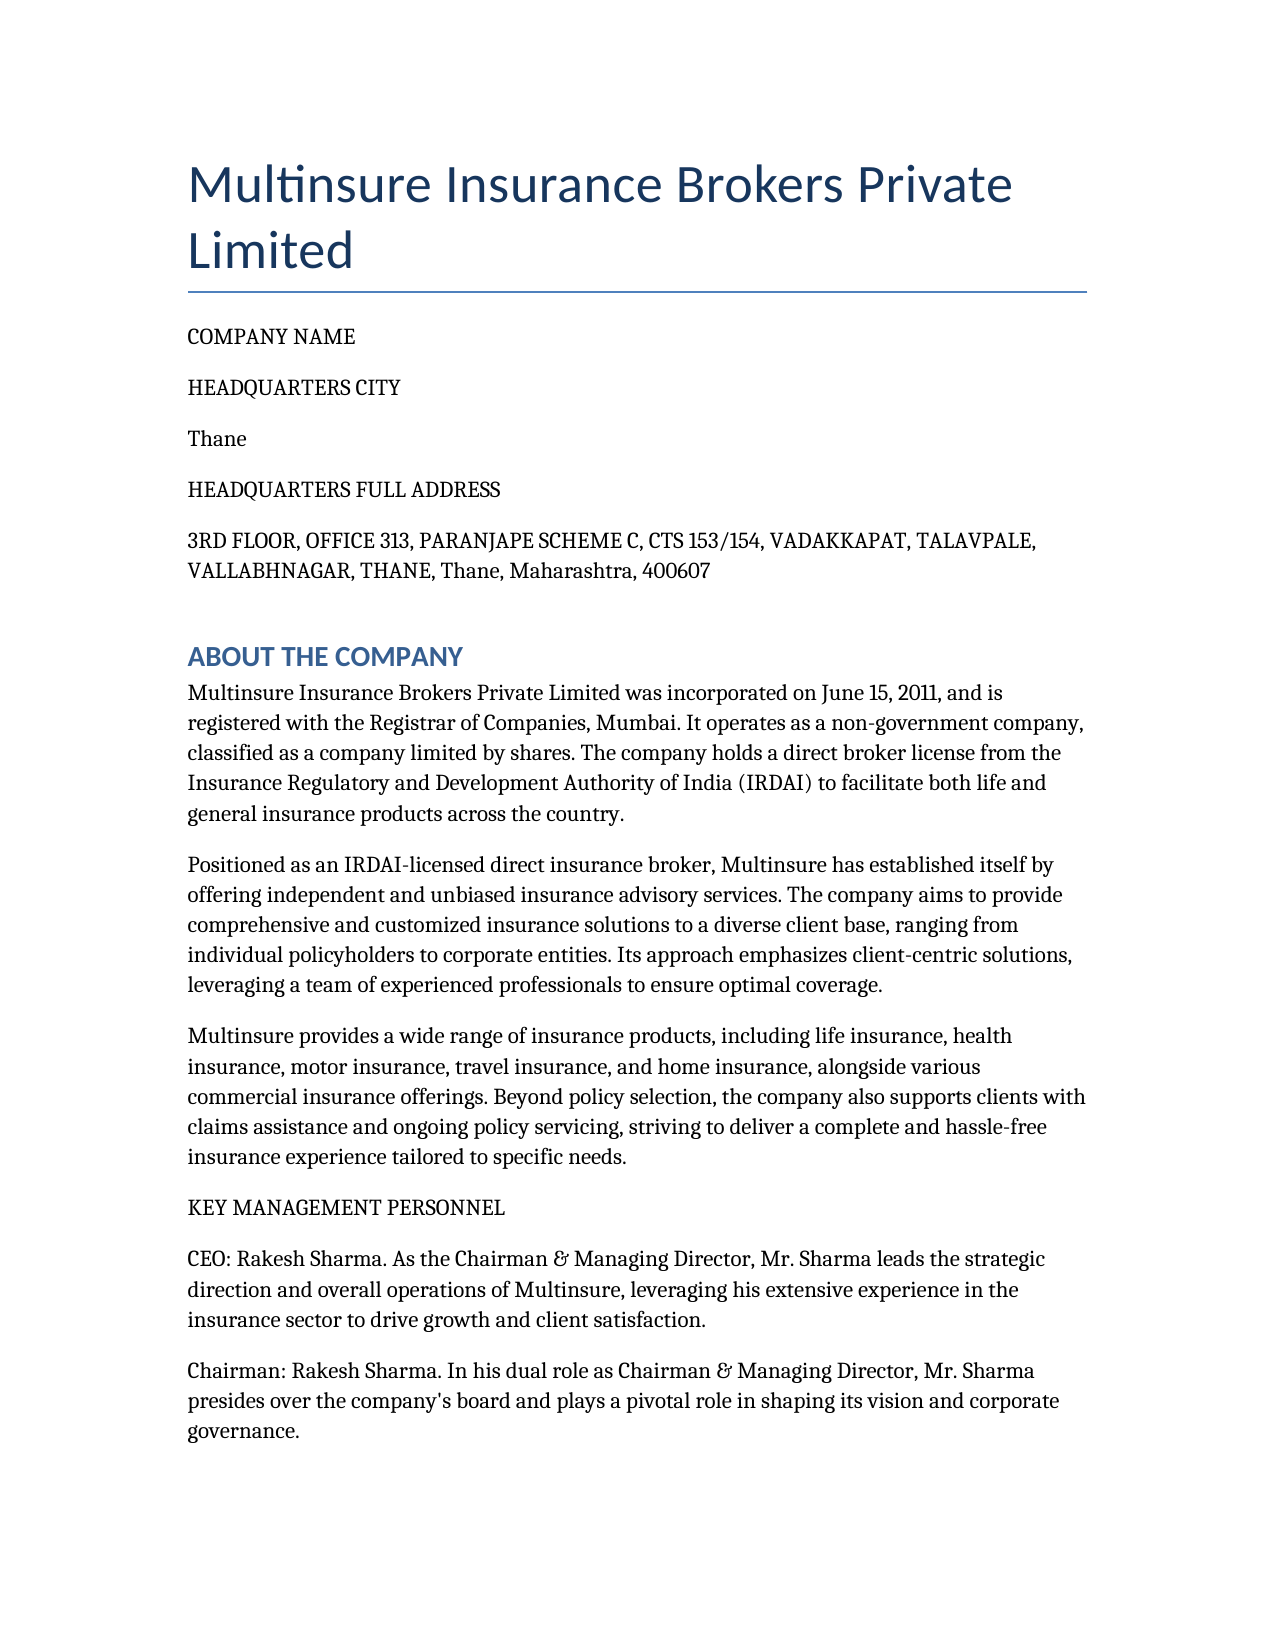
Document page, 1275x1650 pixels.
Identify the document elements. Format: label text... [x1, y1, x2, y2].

text Positioned as an IRDAI-licensed direct insurance broker, Multinsure has established itself by offering independent and unbiased insurance advisory services. The company aims to provide comprehensive and customized insurance solutions to a diverse client base, ranging from individual policyholders to corporate entities. Its approach emphasizes client-centric solutions, leveraging a team of experienced professionals to ensure optimal coverage. [187, 851, 1087, 998]
subtitle ABOUT THE COMPANY [187, 638, 1087, 674]
text Multinsure provides a wide range of insurance products, including life insurance, health insurance, motor insurance, travel insurance, and home insurance, alongside various commercial insurance offerings. Beyond policy selection, the company also supports clients with claims assistance and ongoing policy servicing, striving to deliver a complete and hassle-free insurance experience tailored to specific needs. [187, 1023, 1087, 1170]
text HEADQUARTERS FULL ADDRESS [187, 477, 1087, 503]
text Chairman: Rakesh Sharma. In his dual role as Chairman & Managing Director, Mr. Sharma presides over the company's board and plays a pivotal role in shaping its vision and corporate governance. [187, 1358, 1087, 1444]
text Thane [187, 426, 1087, 452]
text CEO: Rakesh Sharma. As the Chairman & Managing Director, Mr. Sharma leads the strategic direction and overall operations of Multinsure, leveraging his extensive experience in the insurance sector to drive growth and client satisfaction. [187, 1246, 1087, 1333]
text Multinsure Insurance Brokers Private Limited was incorporated on June 15, 2011, and is registered with the Registrar of Companies, Mumbai. It operates as a non-government company, classified as a company limited by shares. The company holds a direct broker license from the Insurance Regulatory and Development Authority of India (IRDAI) to facilitate both life and general insurance products across the country. [187, 679, 1087, 827]
title Multinsure Insurance Brokers Private Limited [187, 150, 1087, 293]
text 3RD FLOOR, OFFICE 313, PARANJAPE SCHEME C, CTS 153/154, VADAKKAPAT, TALAVPALE, VALLABHNAGAR, THANE, Thane, Maharashtra, 400607 [187, 528, 1087, 585]
text HEADQUARTERS CITY [187, 375, 1087, 401]
text KEY MANAGEMENT PERSONNEL [187, 1195, 1087, 1221]
text COMPANY NAME [187, 324, 1087, 350]
